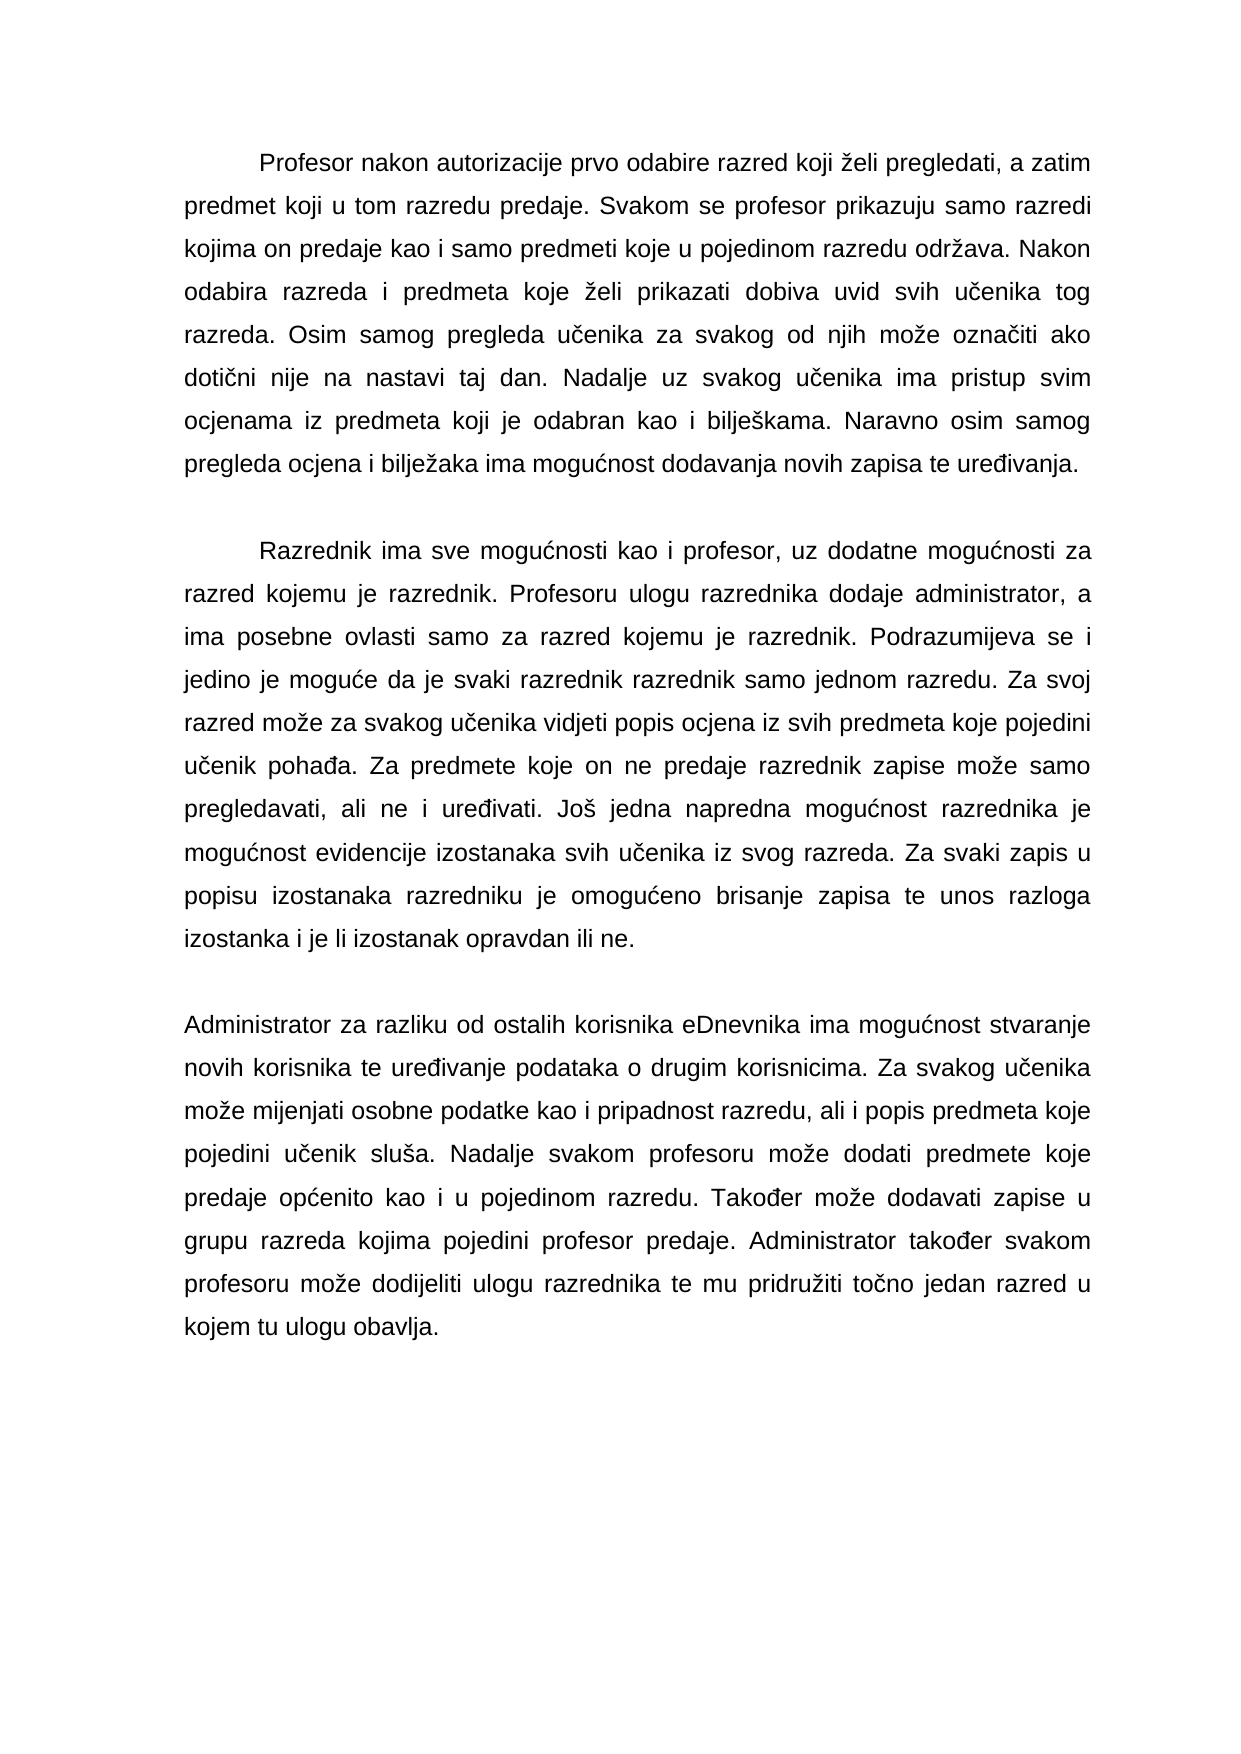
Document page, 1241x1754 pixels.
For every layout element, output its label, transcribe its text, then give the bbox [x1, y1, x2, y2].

text Razrednik ima sve mogućnosti kao i profesor, uz dodatne mogućnosti za razred kojemu je razrednik. Profesoru ulogu razrednika dodaje administrator, a ima posebne ovlasti samo za razred kojemu je razrednik. Podrazumijeva se i jedino je moguće da je svaki razrednik razrednik samo jednom razredu. Za svoj razred može za svakog učenika vidjeti popis ocjena iz svih predmeta koje pojedini učenik pohađa. Za predmete koje on ne predaje razrednik zapise može samo pregledavati, ali ne i uređivati. Još jedna napredna mogućnost razrednika je mogućnost evidencije izostanaka svih učenika iz svog razreda. Za svaki zapis u popisu izostanaka razredniku je omogućeno brisanje zapisa te unos razloga izostanka i je li izostanak opravdan ili ne. [184, 536, 1093, 953]
text Administrator za razliku od ostalih korisnika eDnevnika ima mogućnost stvaranje novih korisnika te uređivanje podataka o drugim korisnicima. Za svakog učenika može mijenjati osobne podatke kao i pripadnost razredu, ali i popis predmeta koje pojedini učenik sluša. Nadalje svakom profesoru može dodati predmete koje predaje općenito kao i u pojedinom razredu. Također može dodavati zapise u grupu razreda kojima pojedini profesor predaje. Administrator također svakom profesoru može dodijeliti ulogu razrednika te mu pridružiti točno jedan razred u kojem tu ulogu obavlja. [184, 967, 1093, 1341]
text Profesor nakon autorizacije prvo odabire razred koji želi pregledati, a zatim predmet koji u tom razredu predaje. Svakom se profesor prikazuju samo razredi kojima on predaje kao i samo predmeti koje u pojedinom razredu održava. Nakon odabira razreda i predmeta koje želi prikazati dobiva uvid svih učenika tog razreda. Osim samog pregleda učenika za svakog od njih može označiti ako dotični nije na nastavi taj dan. Nadalje uz svakog učenika ima pristup svim ocjenama iz predmeta koji je odabran kao i bilješkama. Naravno osim samog pregleda ocjena i bilježaka ima mogućnost dodavanja novih zapisa te uređivanja. [184, 148, 1093, 478]
